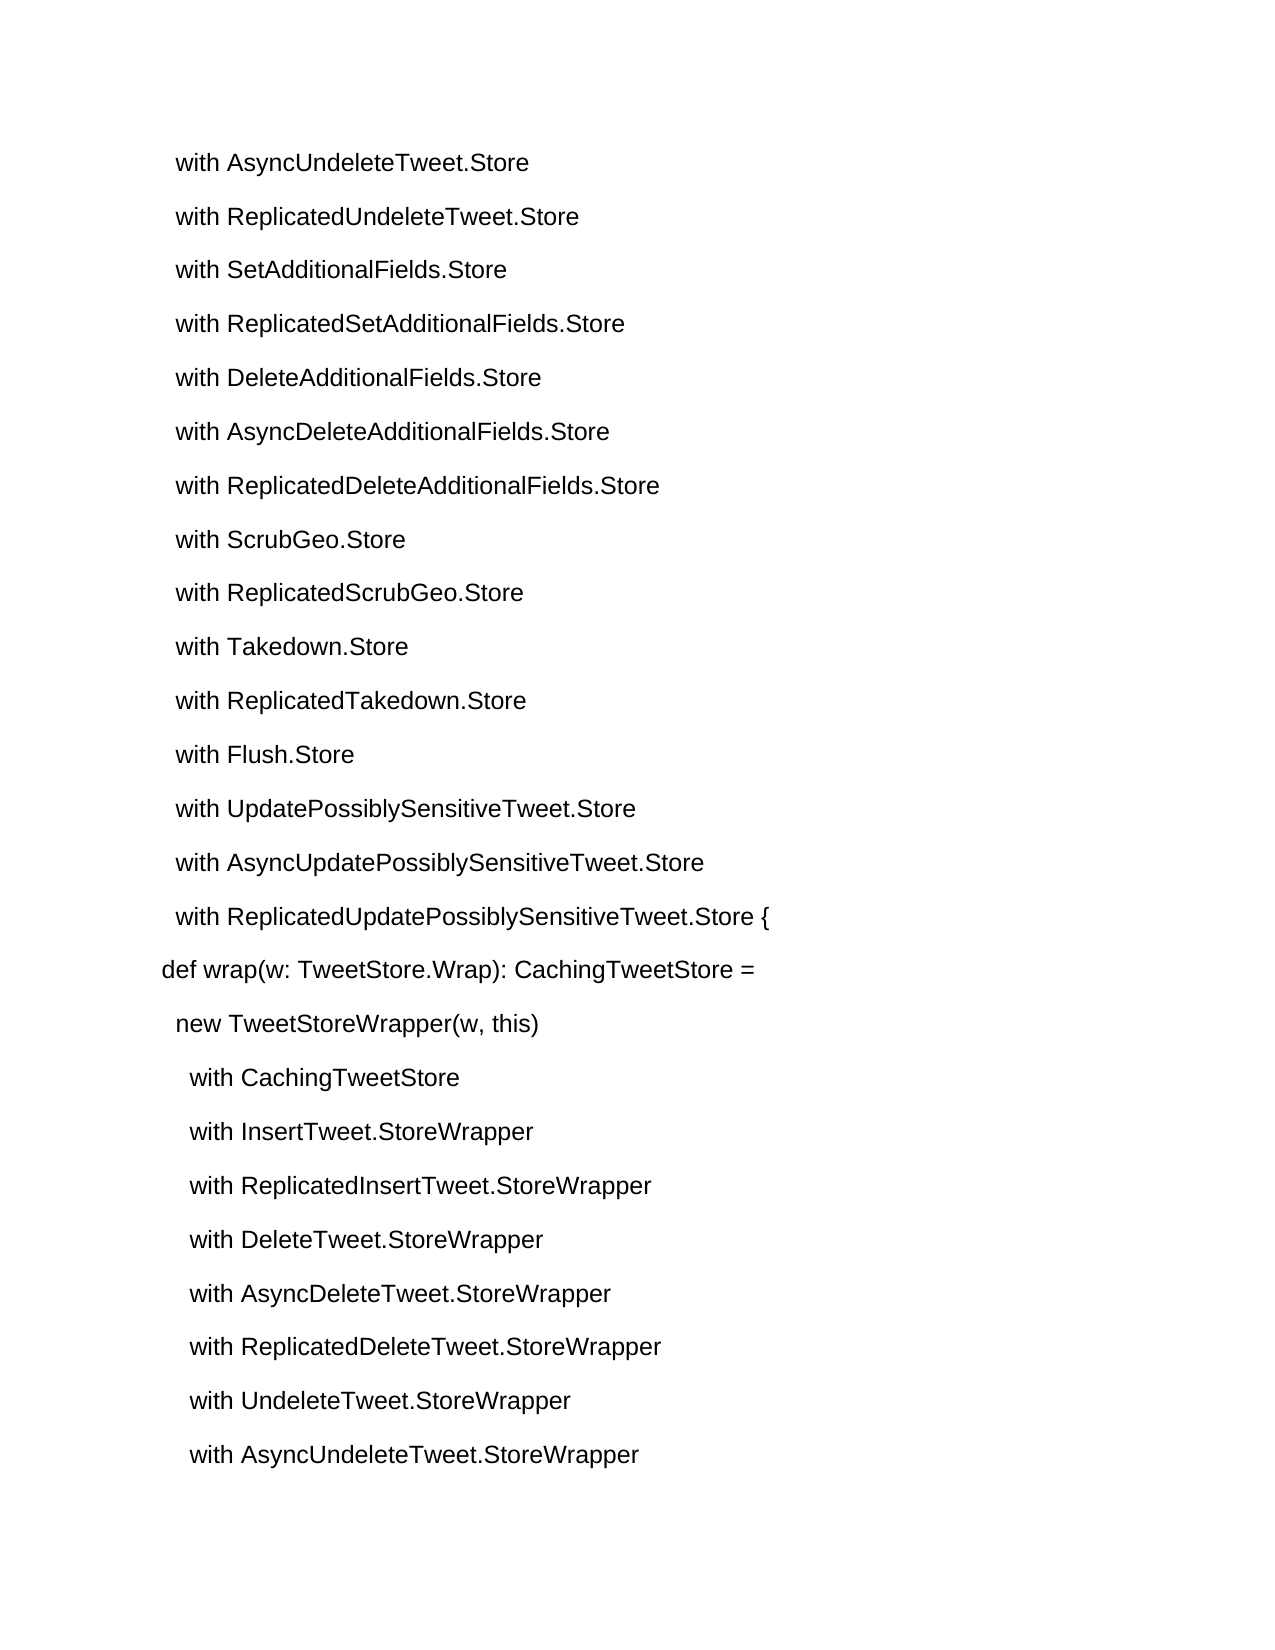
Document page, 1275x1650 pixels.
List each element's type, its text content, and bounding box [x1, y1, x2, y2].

text def wrap(w: TweetStore.Wrap): CachingTweetStore = [148, 955, 1127, 984]
text with ReplicatedTakedown.Store [148, 686, 1127, 715]
text with Takedown.Store [148, 632, 1127, 661]
text with ReplicatedDeleteTweet.StoreWrapper [148, 1332, 1127, 1361]
text with AsyncUndeleteTweet.Store [148, 148, 1127, 176]
text new TweetStoreWrapper(w, this) [148, 1009, 1127, 1038]
text with AsyncDeleteTweet.StoreWrapper [148, 1278, 1127, 1307]
text with UpdatePossiblySensitiveTweet.Store [148, 794, 1127, 823]
text with AsyncUndeleteTweet.StoreWrapper [148, 1440, 1127, 1469]
text with Flush.Store [148, 740, 1127, 769]
text with AsyncUpdatePossiblySensitiveTweet.Store [148, 848, 1127, 876]
text with ReplicatedSetAdditionalFields.Store [148, 309, 1127, 338]
text with ReplicatedInsertTweet.StoreWrapper [148, 1171, 1127, 1199]
text with DeleteTweet.StoreWrapper [148, 1225, 1127, 1253]
text with InsertTweet.StoreWrapper [148, 1117, 1127, 1146]
text with ReplicatedUpdatePossiblySensitiveTweet.Store { [148, 902, 1127, 930]
text with AsyncDeleteAdditionalFields.Store [148, 417, 1127, 446]
text with ReplicatedUndeleteTweet.Store [148, 201, 1127, 230]
text with SetAdditionalFields.Store [148, 255, 1127, 284]
text with ReplicatedScrubGeo.Store [148, 578, 1127, 607]
text with ScrubGeo.Store [148, 524, 1127, 553]
text with ReplicatedDeleteAdditionalFields.Store [148, 471, 1127, 499]
text with CachingTweetStore [148, 1063, 1127, 1092]
text with UndeleteTweet.StoreWrapper [148, 1386, 1127, 1415]
text with DeleteAdditionalFields.Store [148, 363, 1127, 392]
